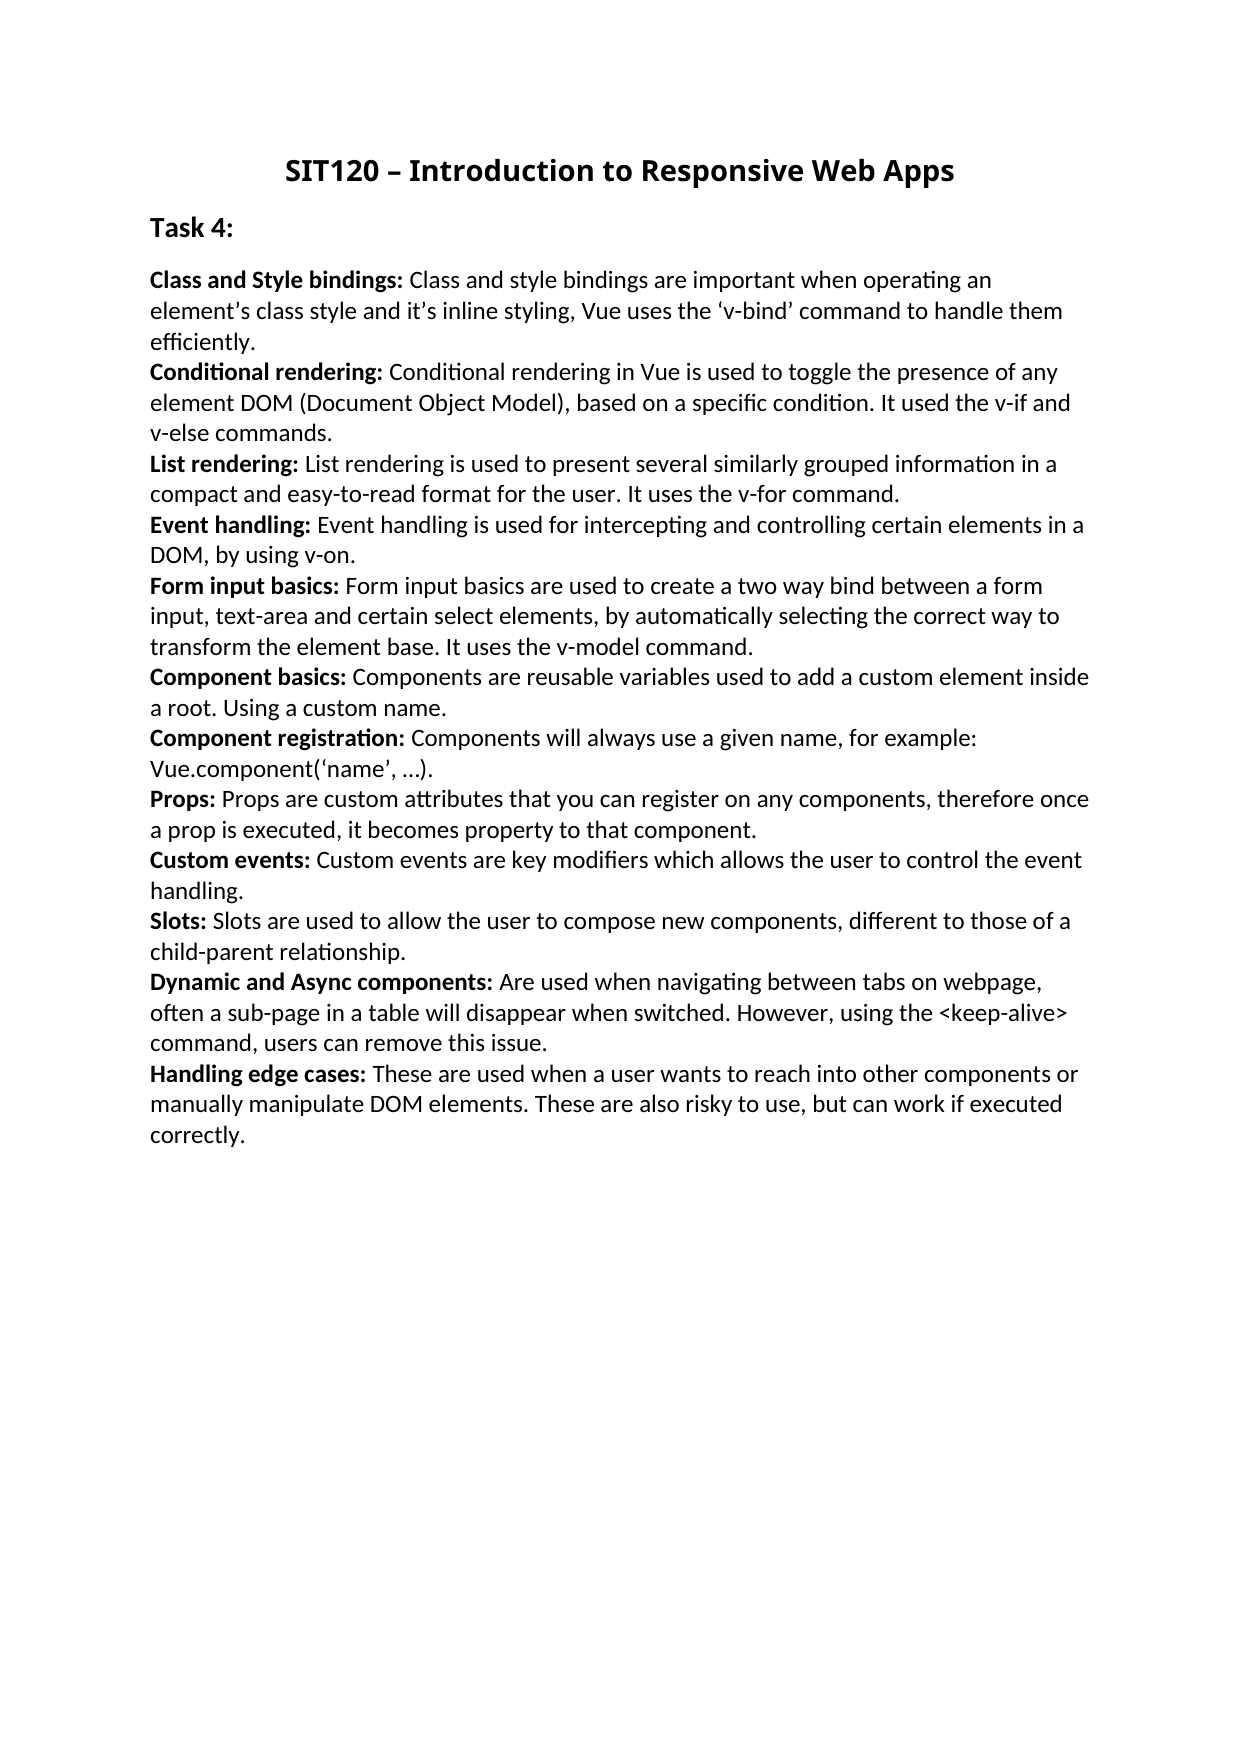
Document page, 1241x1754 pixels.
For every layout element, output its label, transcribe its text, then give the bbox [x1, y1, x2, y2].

text Task 4: [150, 209, 1090, 245]
text Conditional rendering: Conditional rendering in Vue is used to toggle the presence of any element DOM (Document Object Model), based on a specific condition. It used the v-if and v-else commands. [150, 356, 1090, 448]
text Class and Style bindings: Class and style bindings are important when operating an element’s class style and it’s inline styling, Vue uses the ‘v-bind’ command to handle them efficiently. [150, 264, 1090, 356]
text SIT120 – Introduction to Responsive Web Apps [150, 150, 1090, 190]
text Event handling: Event handling is used for intercepting and controlling certain elements in a DOM, by using v-on. [150, 509, 1090, 570]
text Component basics: Components are reusable variables used to add a custom element inside a root. Using a custom name. [150, 661, 1090, 722]
text Form input basics: Form input basics are used to create a two way bind between a form input, text-area and certain select elements, by automatically selecting the correct way to transform the element base. It uses the v-model command. [150, 570, 1090, 661]
text List rendering: List rendering is used to present several similarly grouped information in a compact and easy-to-read format for the user. It uses the v-for command. [150, 448, 1090, 509]
text Props: Props are custom attributes that you can register on any components, therefore once a prop is executed, it becomes property to that component. [150, 783, 1090, 844]
text Component registration: Components will always use a given name, for example: Vue.component(‘name’, …). [150, 722, 1090, 783]
text Dynamic and Async components: Are used when navigating between tabs on webpage, often a sub-page in a table will disappear when switched. However, using the <keep-alive> command, users can remove this issue. [150, 967, 1090, 1058]
text Custom events: Custom events are key modifiers which allows the user to control the event handling. [150, 844, 1090, 906]
text Handling edge cases: These are used when a user wants to reach into other components or manually manipulate DOM elements. These are also risky to use, but can work if executed correctly. [150, 1058, 1090, 1150]
text Slots: Slots are used to allow the user to compose new components, different to those of a child-parent relationship. [150, 906, 1090, 967]
